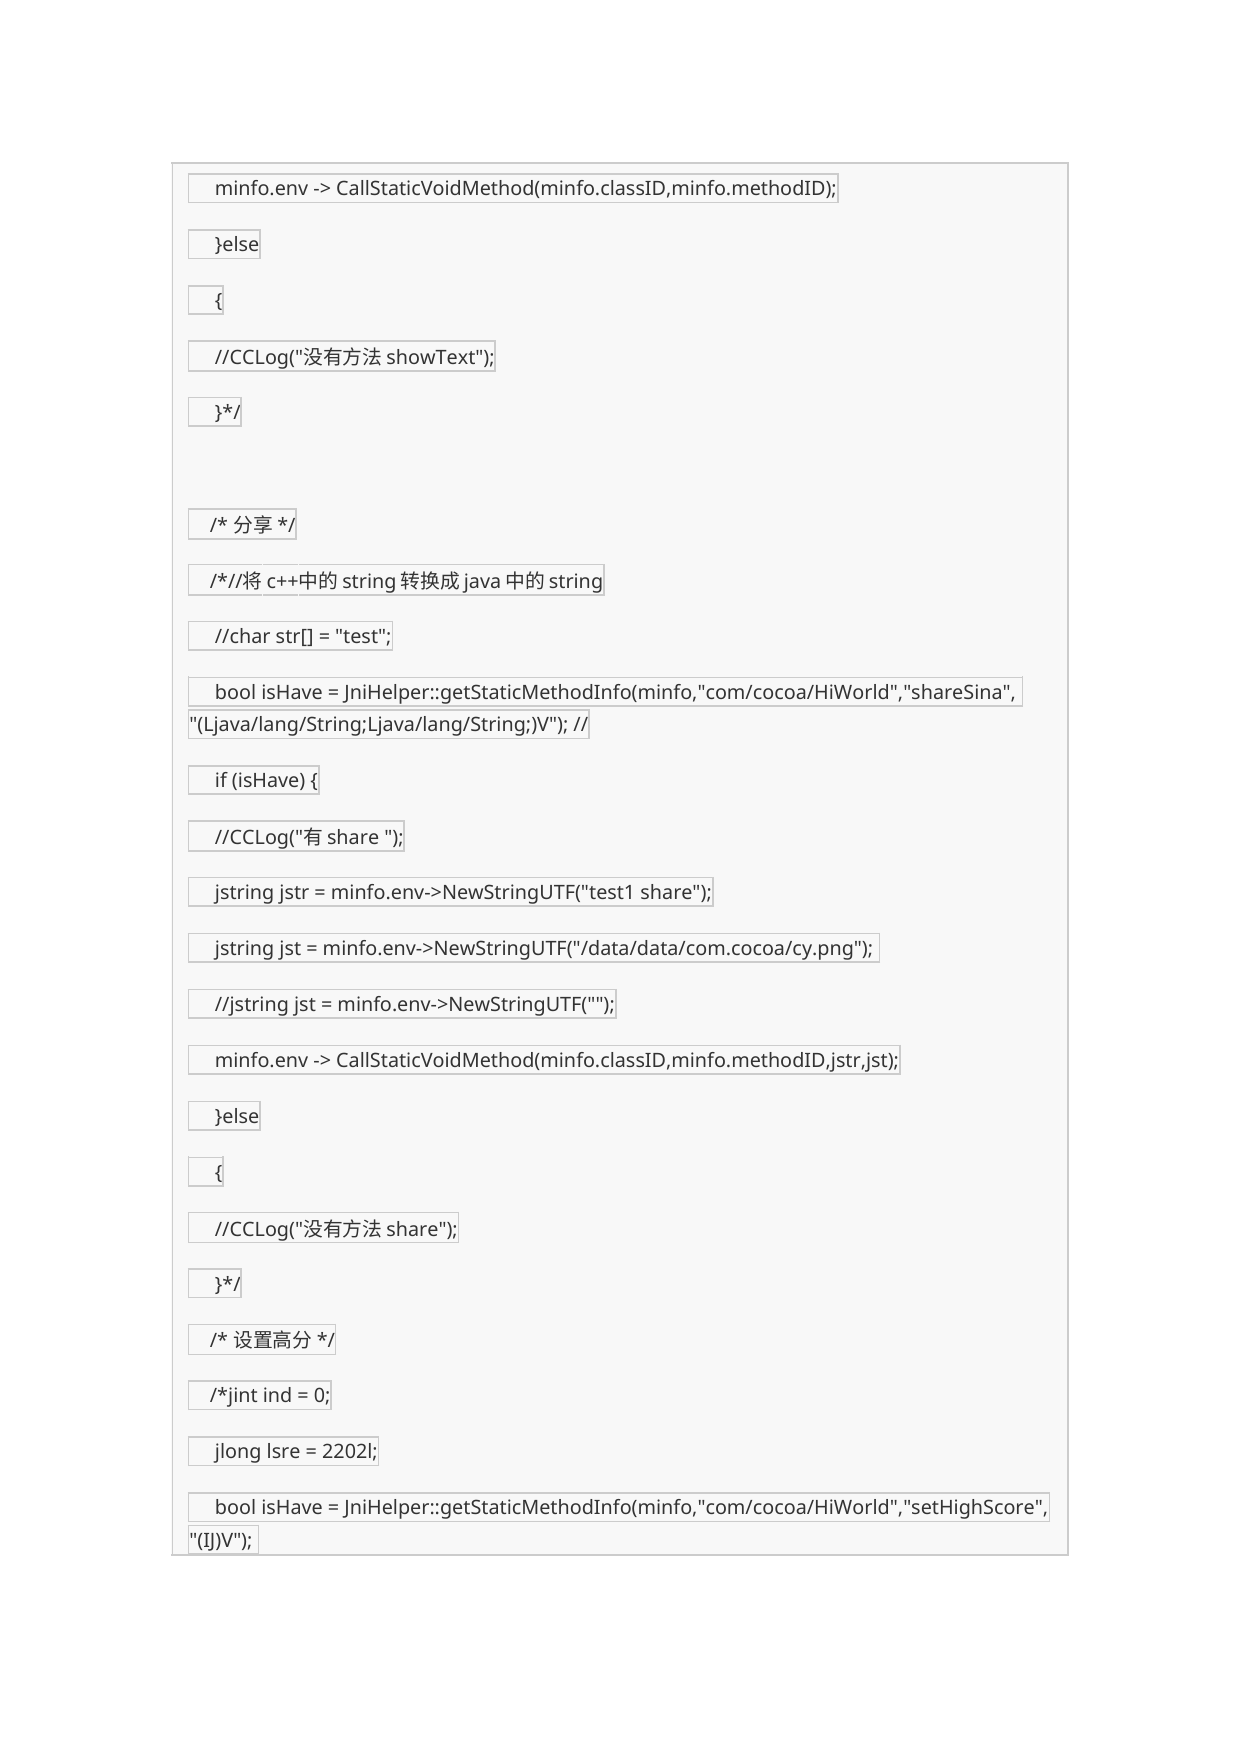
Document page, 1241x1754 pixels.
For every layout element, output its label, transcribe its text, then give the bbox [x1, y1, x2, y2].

text minfo.env -> CallStaticVoidMethod(minfo.classID,minfo.methodID); [173, 164, 1067, 204]
text /*jint ind = 0; [173, 1369, 1067, 1412]
text if (isHave) { [173, 754, 1067, 796]
text { [173, 1145, 1067, 1188]
text //CCLog("有share "); [173, 810, 1067, 852]
text //CCLog("没有方法showText"); [173, 330, 1067, 372]
text { [173, 274, 1067, 316]
text }else [173, 1089, 1067, 1132]
text }*/ [173, 1257, 1067, 1300]
text //jstring jst = minfo.env->NewStringUTF(""); [173, 978, 1067, 1020]
text jlong lsre = 2202l; [173, 1425, 1067, 1467]
text }*/ [173, 386, 1067, 428]
text //CCLog("没有方法share"); [173, 1201, 1067, 1244]
text /* 设置高分 */ [173, 1313, 1067, 1356]
text /* 分享 */ [173, 498, 1067, 540]
text bool isHave = JniHelper::getStaticMethodInfo(minfo,"com/cocoa/HiWorld","shareSina", "(Ljava/lang/String;Ljava/lang/String;)V"); // [173, 665, 1067, 740]
text bool isHave = JniHelper::getStaticMethodInfo(minfo,"com/cocoa/HiWorld","setHighScore", "(IJ)V"); [173, 1481, 1067, 1554]
text jstring jst = minfo.env->NewStringUTF("/data/data/com.cocoa/cy.png"); [173, 922, 1067, 964]
text //char str[] = "test"; [173, 609, 1067, 652]
text }else [173, 218, 1067, 260]
text jstring jstr = minfo.env->NewStringUTF("test1 share"); [173, 866, 1067, 908]
text minfo.env -> CallStaticVoidMethod(minfo.classID,minfo.methodID,jstr,jst); [173, 1033, 1067, 1076]
text /*//将c++中的string转换成java中的string [173, 553, 1067, 596]
